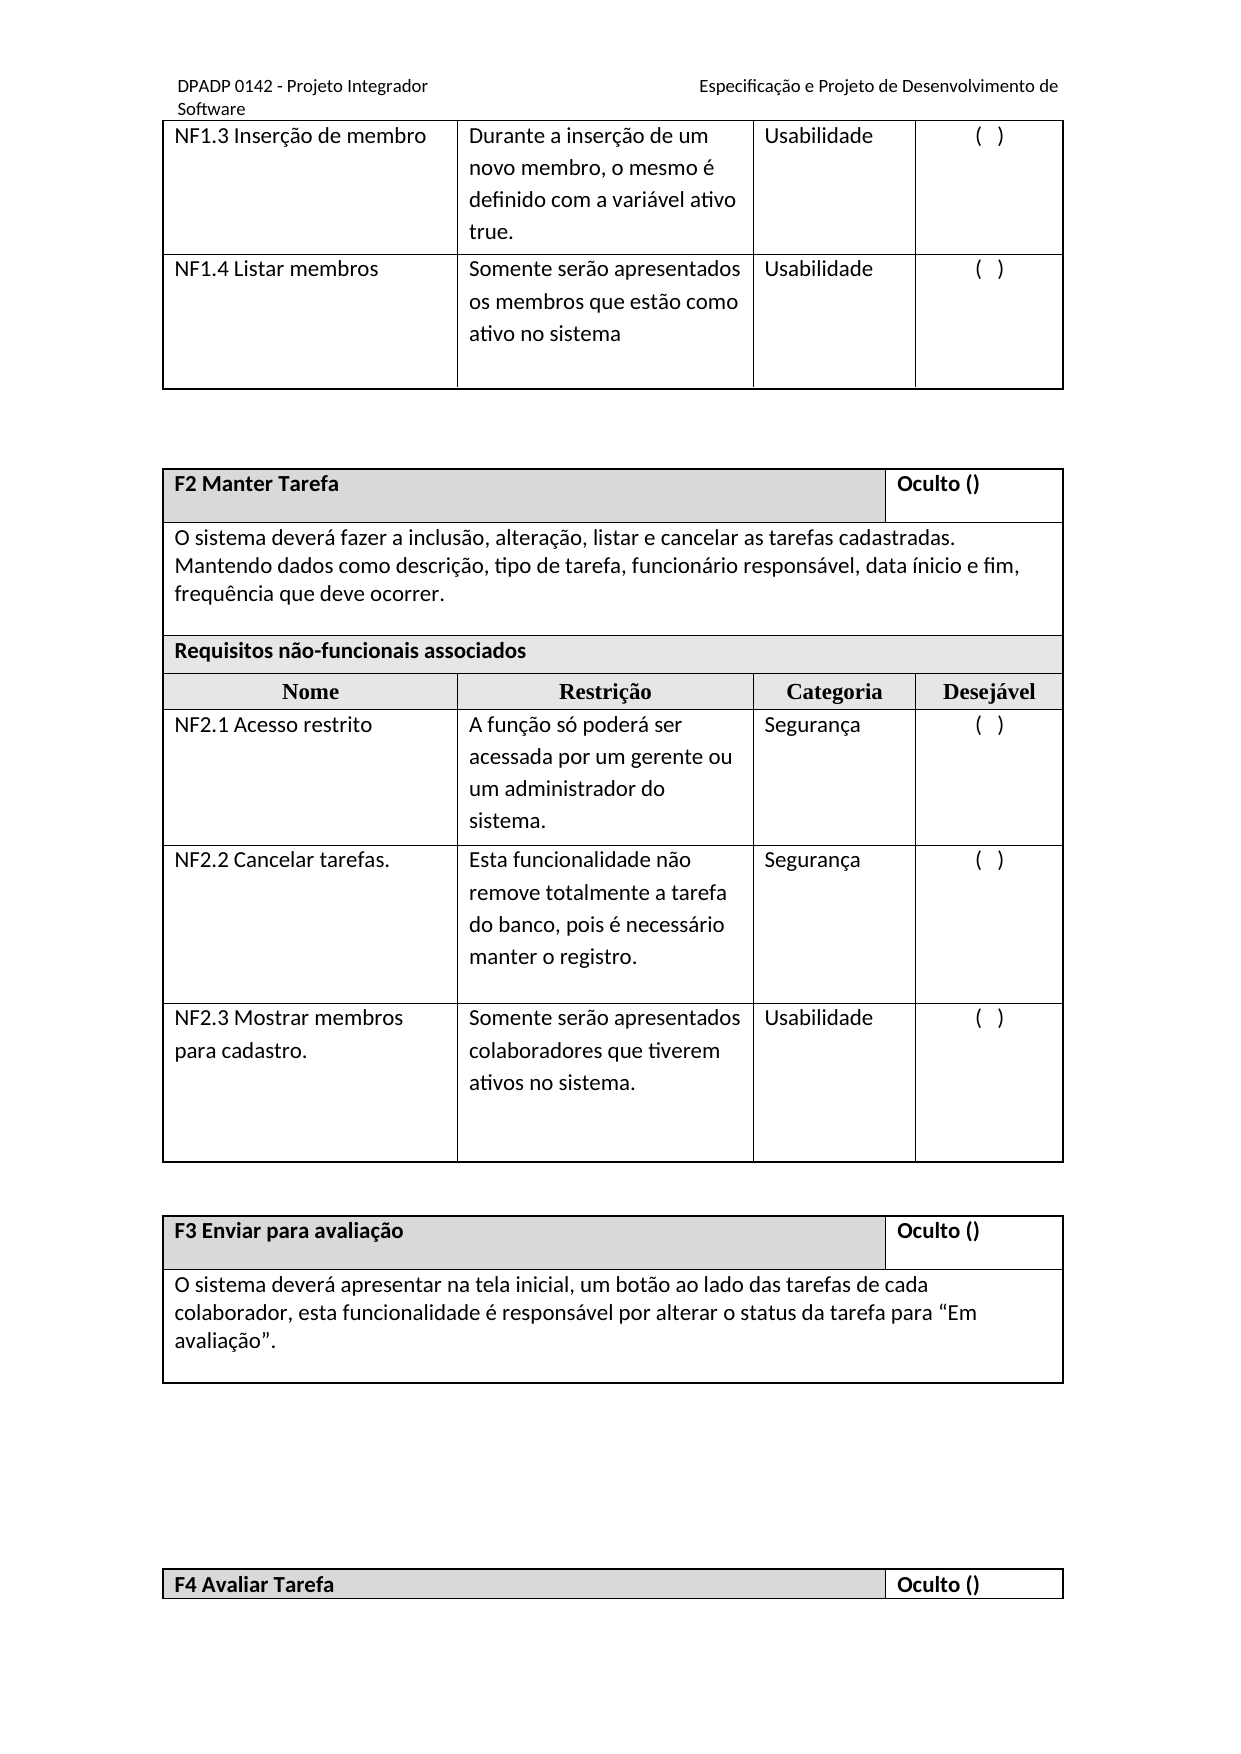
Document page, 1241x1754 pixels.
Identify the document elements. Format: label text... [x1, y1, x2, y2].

table_cell Desejável [916, 674, 1062, 709]
table_cell Somente serão apresentados os membros que estão como ativo no sistema [458, 255, 753, 387]
table_cell ( ) [916, 121, 1062, 253]
table_header Oculto () [886, 470, 1062, 522]
table_cell Usabilidade [754, 255, 915, 387]
table_header Oculto () [886, 1217, 1062, 1269]
table_cell Somente serão apresentados colaboradores que tiverem ativos no sistema. [458, 1004, 753, 1161]
table_cell NF2.1 Acesso restrito [164, 710, 457, 844]
table_cell O sistema deverá fazer a inclusão, alteração, listar e cancelar as tarefas cadastradas. Mantendo dados como descrição, tipo de tarefa, funcionário responsável, data ínicio e fim, frequência que deve ocorrer. [164, 523, 1062, 635]
table_cell NF2.3 Mostrar membros para cadastro. [164, 1004, 457, 1161]
table_cell A função só poderá ser acessada por um gerente ou um administrador do sistema. [458, 710, 753, 844]
table_header F2 Manter Tarefa [164, 470, 885, 522]
table_header F3 Enviar para avaliação [164, 1217, 885, 1269]
table_cell Nome [164, 674, 457, 709]
table_cell Usabilidade [754, 1004, 915, 1161]
table_cell O sistema deverá apresentar na tela inicial, um botão ao lado das tarefas de cada colaborador, esta funcionalidade é responsável por alterar o status da tarefa para “Em avaliação”. [164, 1270, 1062, 1382]
table_cell ( ) [916, 255, 1062, 387]
table_header Oculto () [886, 1570, 1062, 1598]
table_cell Segurança [754, 710, 915, 844]
table_cell NF1.3 Inserção de membro [164, 121, 457, 253]
table_cell ( ) [916, 846, 1062, 1002]
table_cell Requisitos não-funcionais associados [164, 636, 1062, 673]
table_header F4 Avaliar Tarefa [164, 1570, 885, 1598]
table_cell Durante a inserção de um novo membro, o mesmo é definido com a variável ativo true. [458, 121, 753, 253]
table_cell ( ) [916, 1004, 1062, 1161]
table_cell NF2.2 Cancelar tarefas. [164, 846, 457, 1002]
table_cell Categoria [754, 674, 915, 709]
table_cell ( ) [916, 710, 1062, 844]
table_cell Esta funcionalidade não remove totalmente a tarefa do banco, pois é necessário manter o registro. [458, 846, 753, 1002]
table_cell Segurança [754, 846, 915, 1002]
table_cell Restrição [458, 674, 753, 709]
table_cell NF1.4 Listar membros [164, 255, 457, 387]
table_cell Usabilidade [754, 121, 915, 253]
